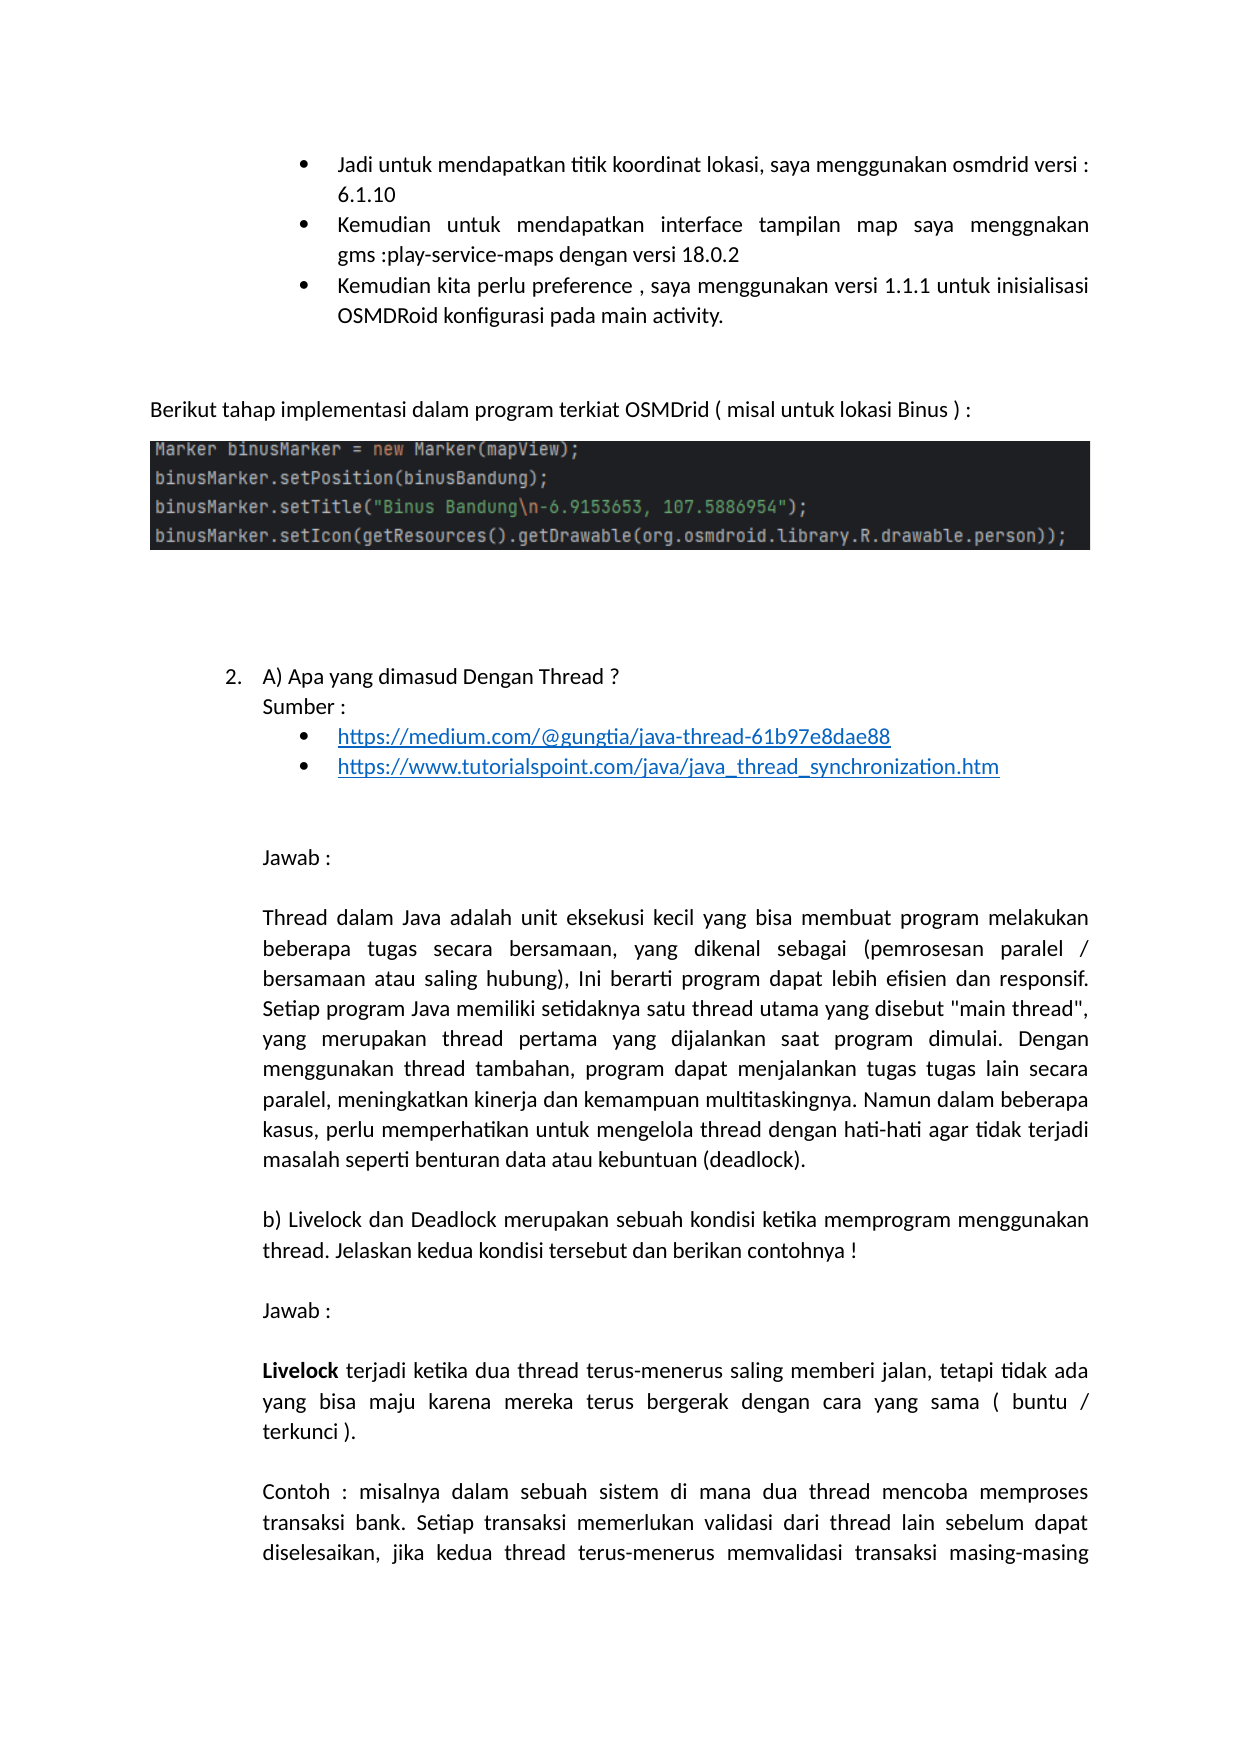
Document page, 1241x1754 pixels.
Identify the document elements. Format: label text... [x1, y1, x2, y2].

list Kemudian kita perlu preference , saya menggunakan versi 1.1.1 untuk inisialisasi OSMDRoid konfigurasi pada main activity. [300, 271, 1090, 329]
list Jadi untuk mendapatkan titik koordinat lokasi, saya menggunakan osmdrid versi : 6.1.10 [300, 150, 1090, 208]
list A) Apa yang dimasud Dengan Thread ? [225, 662, 1090, 690]
list Livelock terjadi ketika dua thread terus-menerus saling memberi jalan, tetapi tidak ada yang bisa maju karena mereka terus bergerak dengan cara yang sama ( buntu / terkunci ). [262, 1357, 1090, 1445]
list b) Livelock dan Deadlock merupakan sebuah kondisi ketika memprogram menggunakan thread. Jelaskan kedua kondisi tersebut dan berikan contohnya ! [262, 1206, 1090, 1264]
list Kemudian untuk mendapatkan interface tampilan map saya menggnakan gms :play-service-maps dengan versi 18.0.2 [300, 210, 1090, 269]
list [262, 1477, 1090, 1566]
list Sumber : [262, 692, 1090, 720]
list https://www.tutorialspoint.com/java/java_thread_synchronization.htm [300, 752, 1090, 780]
list Thread dalam Java adalah unit eksekusi kecil yang bisa membuat program melakukan beberapa tugas secara bersamaan, yang dikenal sebagai (pemrosesan paralel / bersamaan atau saling hubung), Ini berarti program dapat lebih efisien dan responsif. Setiap program Java memiliki setidaknya satu thread utama yang disebut "main thread", yang merupakan thread pertama yang dijalankan saat program dimulai. Dengan menggunakan thread tambahan, program dapat menjalankan tugas tugas lain secara paralel, meningkatkan kinerja dan kemampuan multitaskingnya. Namun dalam beberapa kasus, perlu memperhatikan untuk mengelola thread dengan hati-hati agar tidak terjadi masalah seperti benturan data atau kebuntuan (deadlock). [262, 903, 1090, 1173]
text Berikut tahap implementasi dalam program terkiat OSMDrid ( misal untuk lokasi Binus ) : [150, 395, 1090, 423]
picture [150, 441, 1091, 550]
list Jawab : [262, 843, 1090, 871]
list https://medium.com/@gungtia/java-thread-61b97e8dae88 [300, 722, 1090, 750]
list Jawab : [262, 1296, 1090, 1324]
